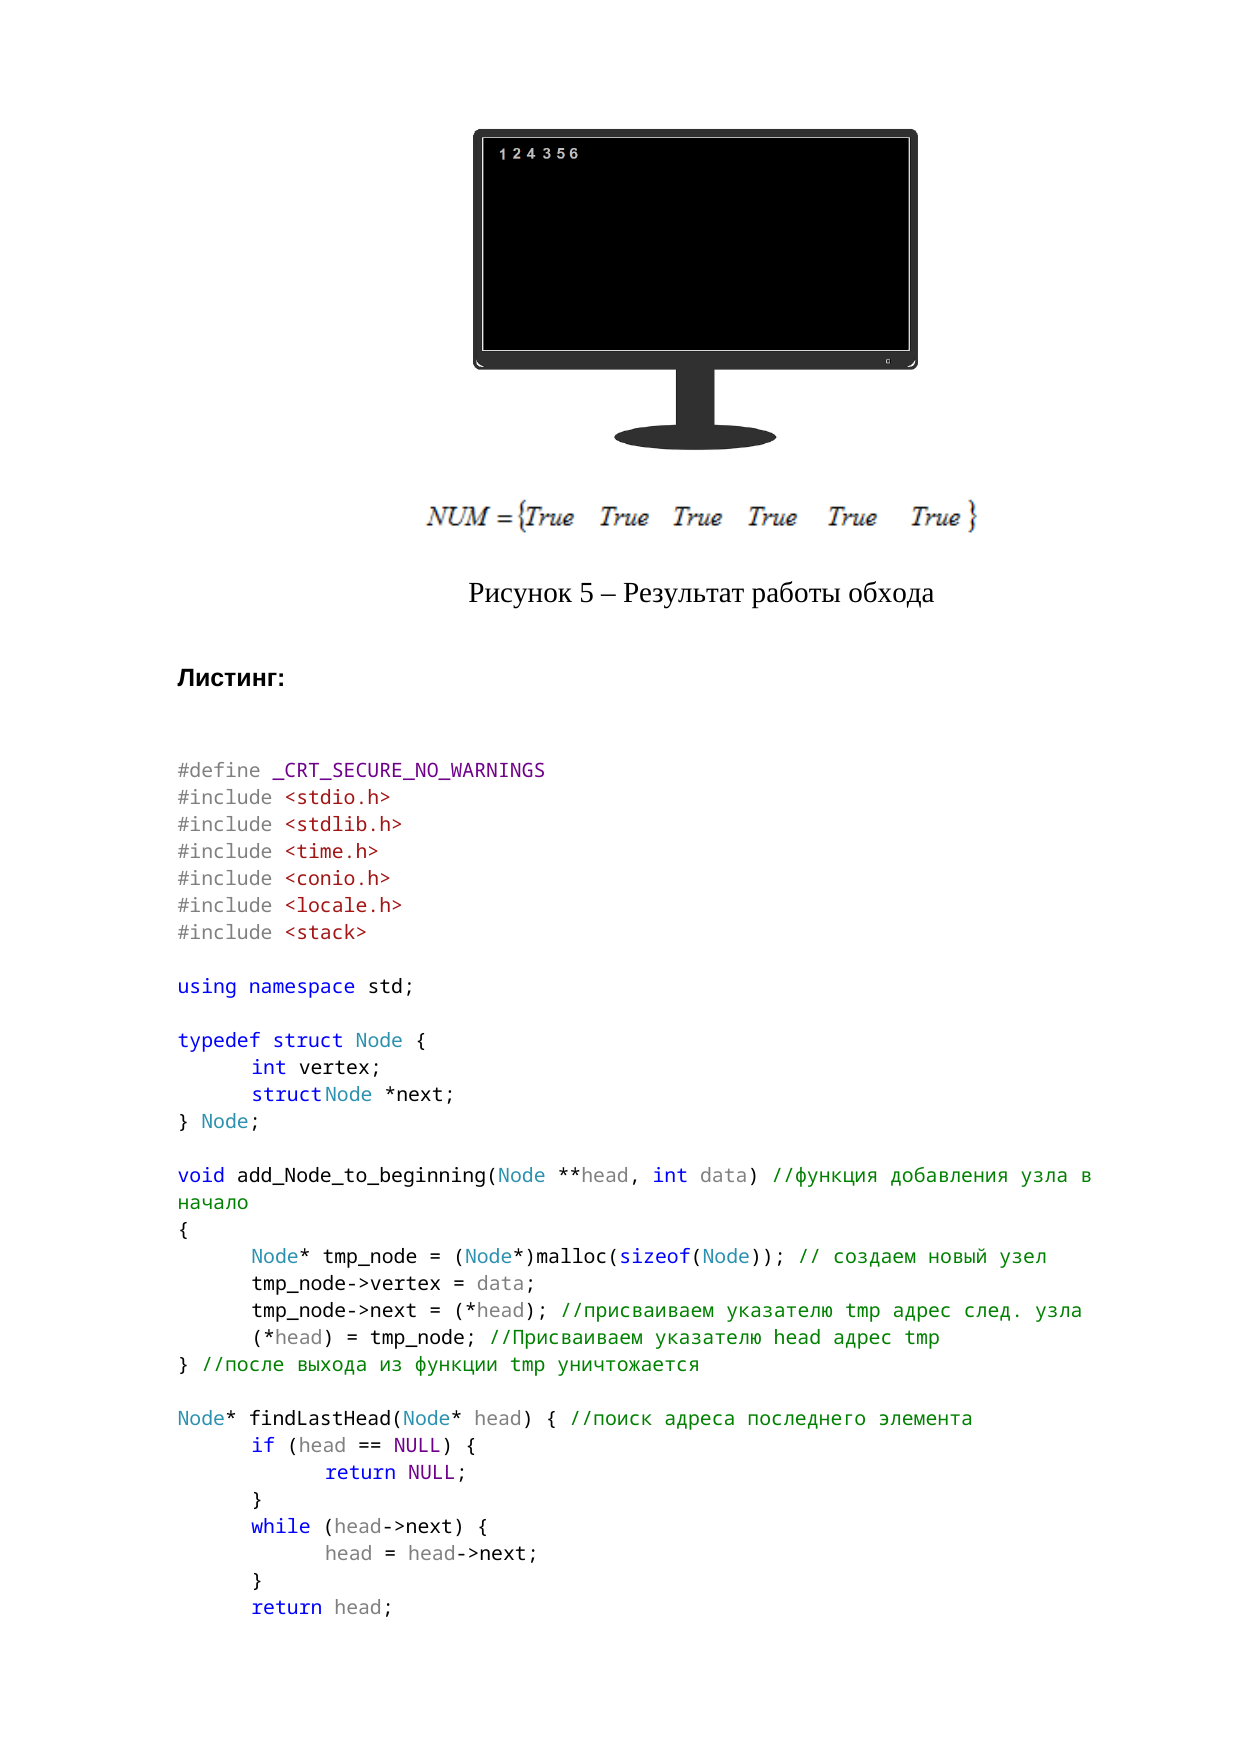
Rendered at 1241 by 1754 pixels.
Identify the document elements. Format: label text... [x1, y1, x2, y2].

text } //после выхода из функции tmp уничтожается [177, 1350, 1152, 1377]
subtitle Листинг: [177, 663, 1078, 692]
text Рисунок 5 – Результат работы обхода [177, 575, 1152, 609]
text Node* findLastHead(Node* head) { //поиск адреса последнего элемента [177, 1404, 1152, 1431]
text return head; [177, 1593, 1152, 1620]
text while (head->next) { [177, 1512, 1152, 1539]
text #include <stack> [177, 918, 1152, 946]
text #include <conio.h> [177, 864, 1152, 892]
text (*head) = tmp_node; //Присваиваем указателю head адрес tmp [177, 1323, 1152, 1350]
text if (head == NULL) { [177, 1431, 1152, 1458]
text #include <stdlib.h> [177, 811, 1152, 838]
text } [177, 1566, 1152, 1593]
text #include <locale.h> [177, 892, 1152, 918]
text tmp_node->vertex = data; [177, 1269, 1152, 1296]
text #include <time.h> [177, 838, 1152, 864]
text return NULL; [177, 1458, 1152, 1485]
text #include <stdio.h> [177, 784, 1152, 811]
text tmp_node->next = (*head); //присваиваем указателю tmp адрес след. узла [177, 1296, 1152, 1323]
text #define _CRT_SECURE_NO_WARNINGS [177, 757, 1152, 784]
text int vertex; [177, 1053, 1152, 1080]
picture [411, 481, 992, 553]
text head = head->next; [177, 1539, 1152, 1566]
text Node* tmp_node = (Node*)malloc(sizeof(Node)); // создаем новый узел [177, 1242, 1152, 1269]
text void add_Node_to_beginning(Node **head, int data) //функция добавления узла в начало [177, 1161, 1152, 1215]
text typedef struct Node { [177, 1026, 1152, 1053]
text { [177, 1215, 1152, 1242]
text } [177, 1485, 1152, 1512]
text } Node; [177, 1107, 1152, 1134]
text struct Node *next; [177, 1080, 1152, 1107]
picture [453, 118, 950, 458]
text using namespace std; [177, 972, 1152, 999]
